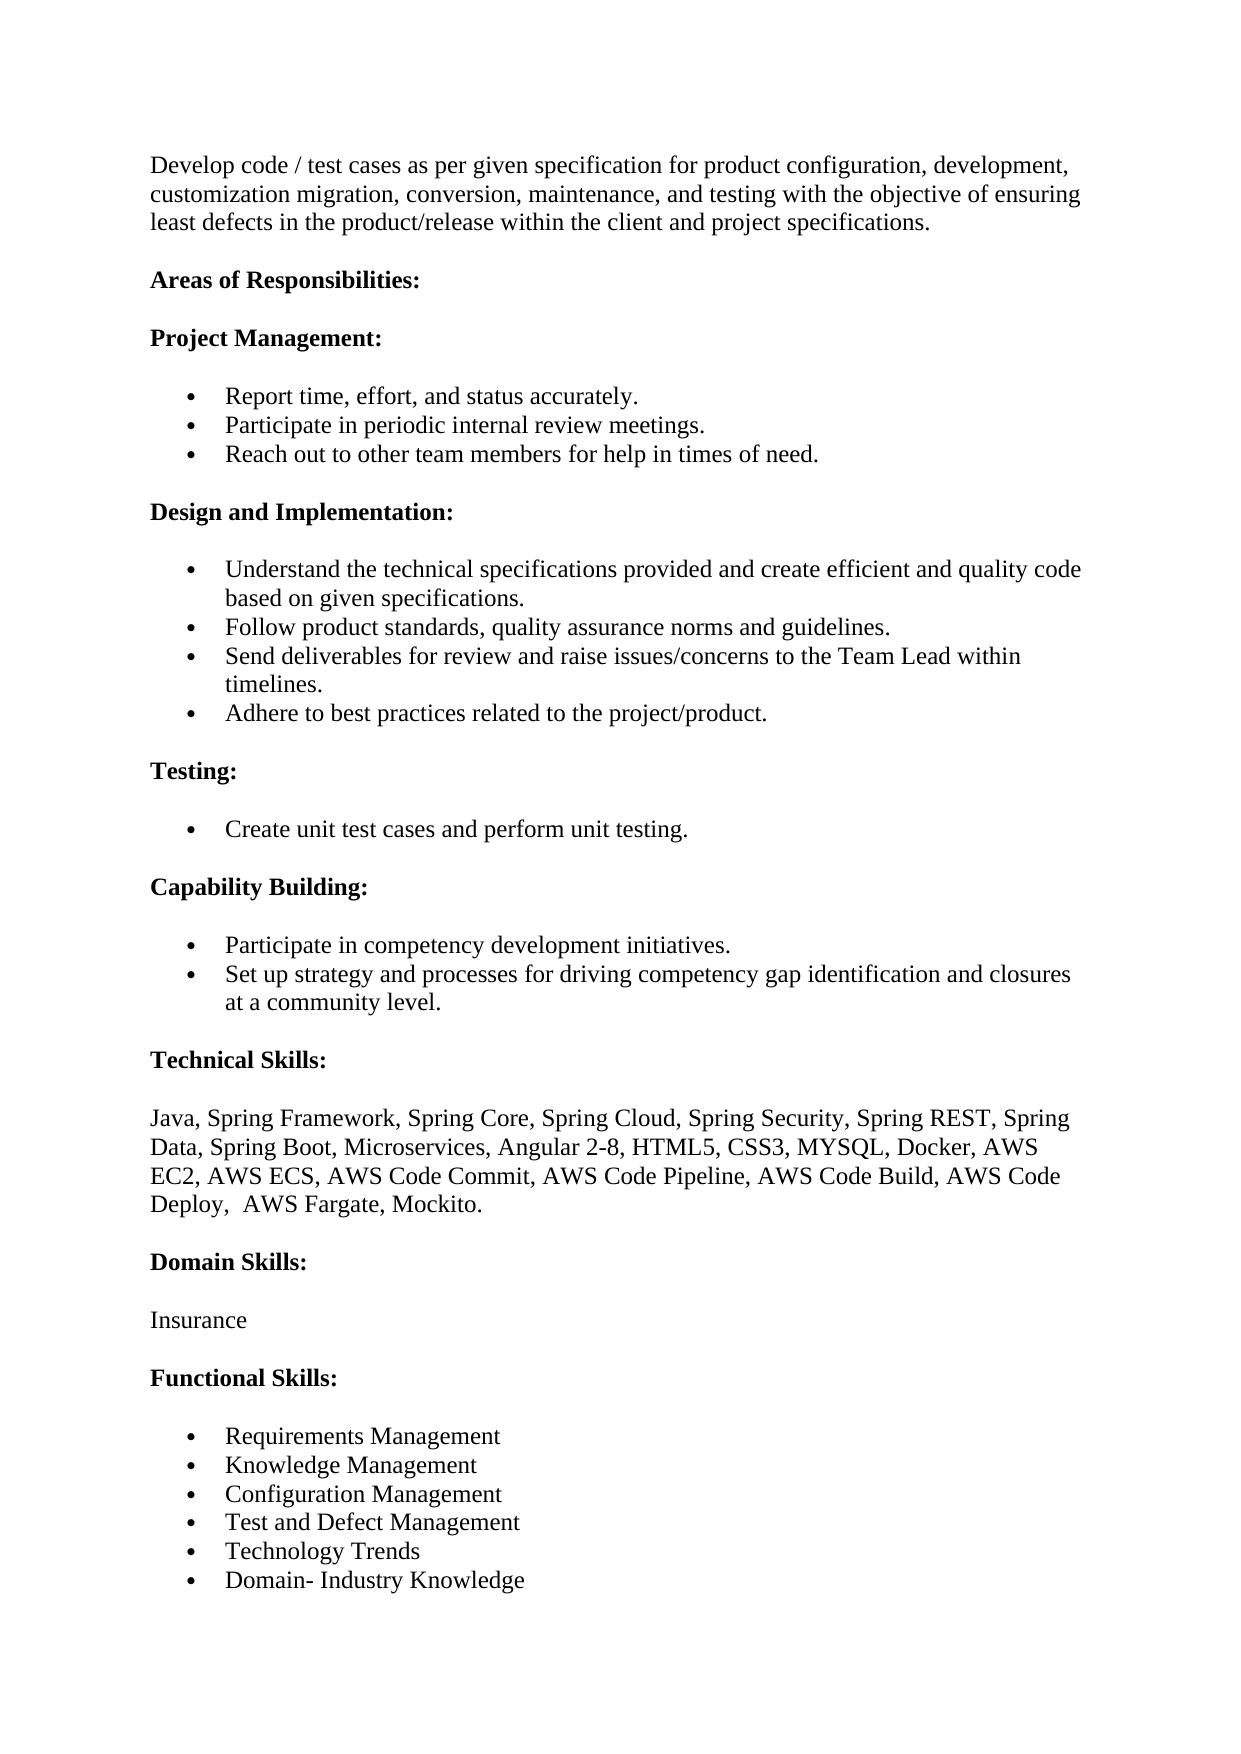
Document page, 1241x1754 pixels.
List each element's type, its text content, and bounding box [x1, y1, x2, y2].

text Domain Skills: [150, 1247, 1090, 1276]
text Project Management: [150, 323, 1090, 352]
text Technical Skills: [150, 1045, 1090, 1074]
list Report time, effort, and status accurately. [187, 381, 1090, 410]
list Requirements Management [187, 1421, 1090, 1450]
text Testing: [150, 756, 1090, 785]
list Domain- Industry Knowledge [187, 1565, 1090, 1594]
text Design and Implementation: [150, 497, 1090, 525]
list Participate in competency development initiatives. [187, 930, 1090, 959]
list Configuration Management [187, 1479, 1090, 1507]
list Understand the technical specifications provided and create efficient and quality code based on given specifications. [187, 554, 1090, 612]
list Set up strategy and processes for driving competency gap identification and closures at a community level. [187, 959, 1090, 1016]
text Insurance [150, 1305, 1090, 1334]
text Java, Spring Framework, Spring Core, Spring Cloud, Spring Security, Spring REST, Spring Data, Spring Boot, Microservices, Angular 2-8, HTML5, CSS3, MYSQL, Docker, AWS EC2, AWS ECS, AWS Code Commit, AWS Code Pipeline, AWS Code Build, AWS Code Deploy, AWS Fargate, Mockito. [150, 1103, 1090, 1218]
text Develop code / test cases as per given specification for product configuration, development, customization migration, conversion, maintenance, and testing with the objective of ensuring least defects in the product/release within the client and project specifications. [150, 150, 1090, 236]
list Test and Defect Management [187, 1507, 1090, 1536]
list Reach out to other team members for help in times of need. [187, 439, 1090, 467]
text Functional Skills: [150, 1363, 1090, 1392]
list Create unit test cases and perform unit testing. [187, 814, 1090, 843]
list Send deliverables for review and raise issues/concerns to the Team Lead within timelines. [187, 641, 1090, 698]
list Follow product standards, quality assurance norms and guidelines. [187, 612, 1090, 641]
list Technology Trends [187, 1536, 1090, 1565]
text Capability Building: [150, 872, 1090, 901]
list Adhere to best practices related to the project/product. [187, 698, 1090, 727]
text Areas of Responsibilities: [150, 265, 1090, 294]
list Participate in periodic internal review meetings. [187, 410, 1090, 439]
list Knowledge Management [187, 1450, 1090, 1479]
